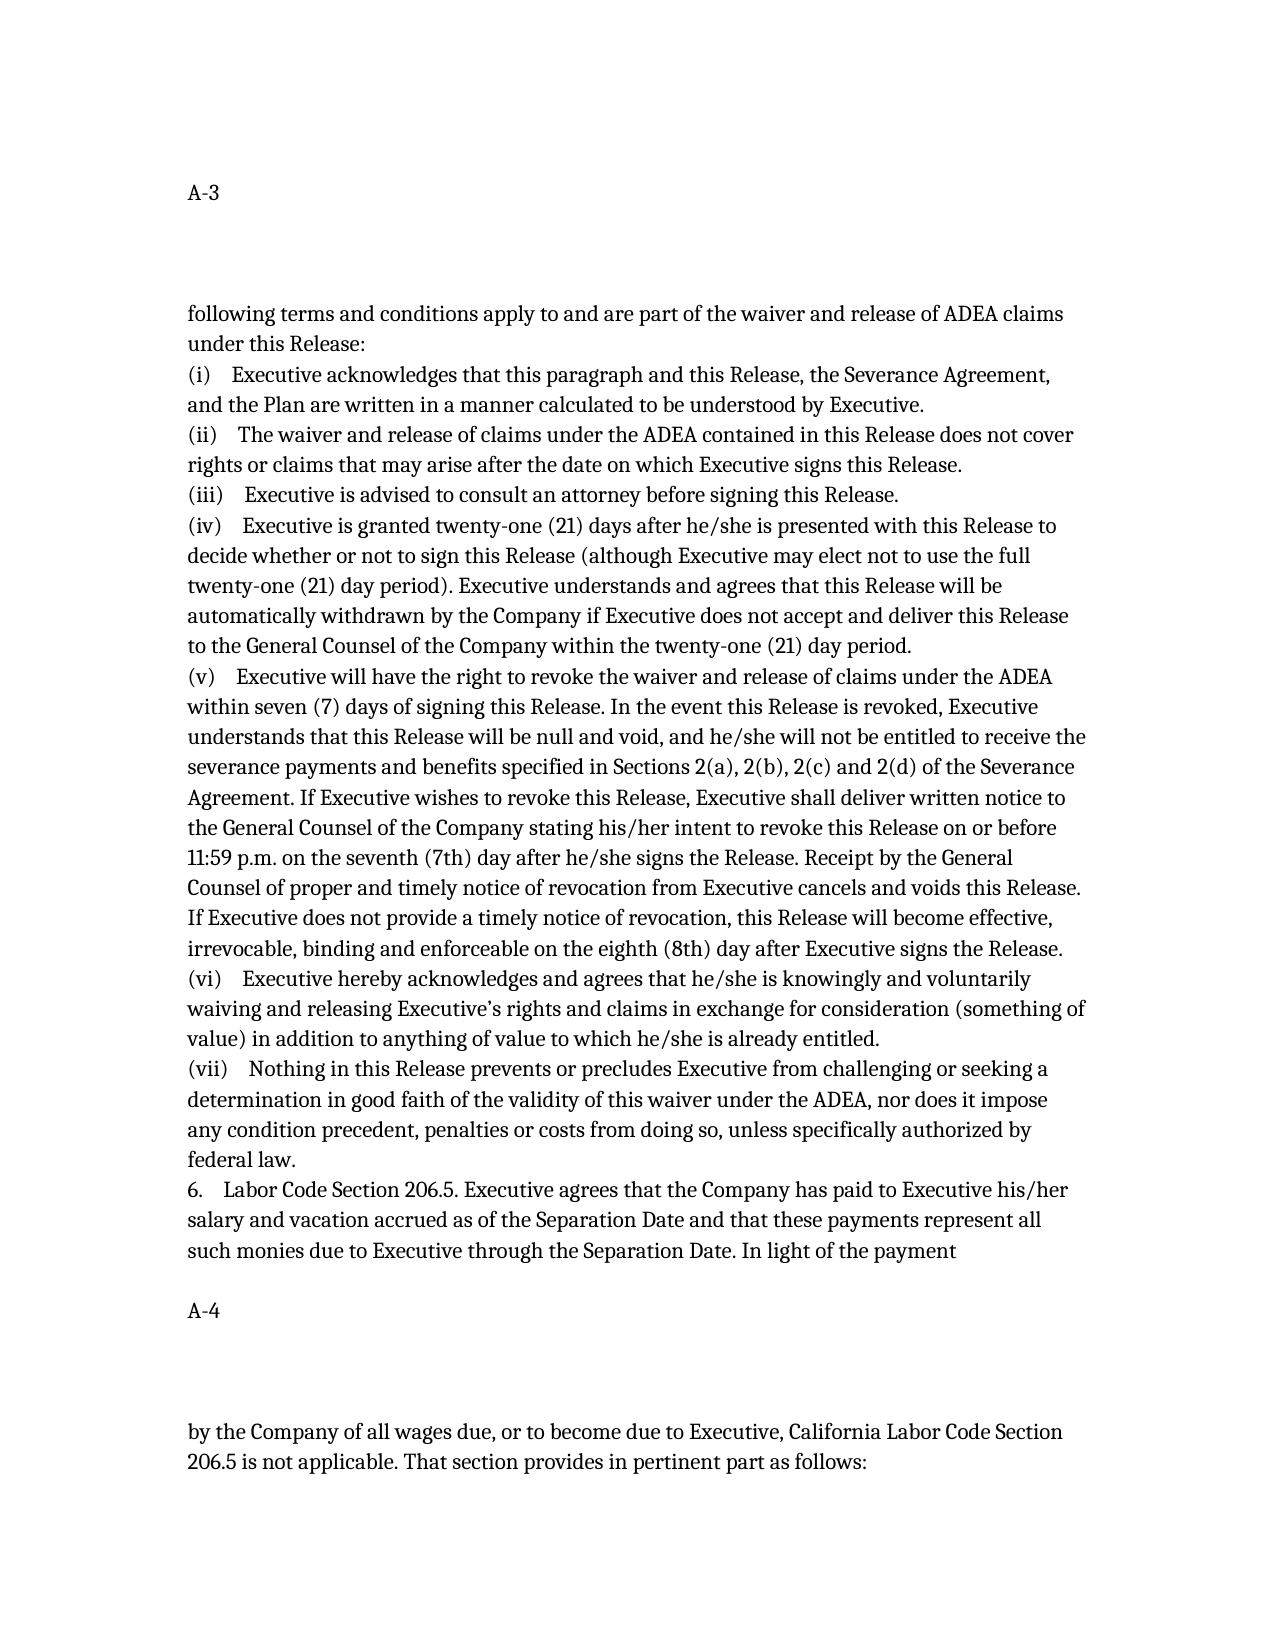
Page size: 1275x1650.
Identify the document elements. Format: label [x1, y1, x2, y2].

text [187, 150, 1087, 1475]
